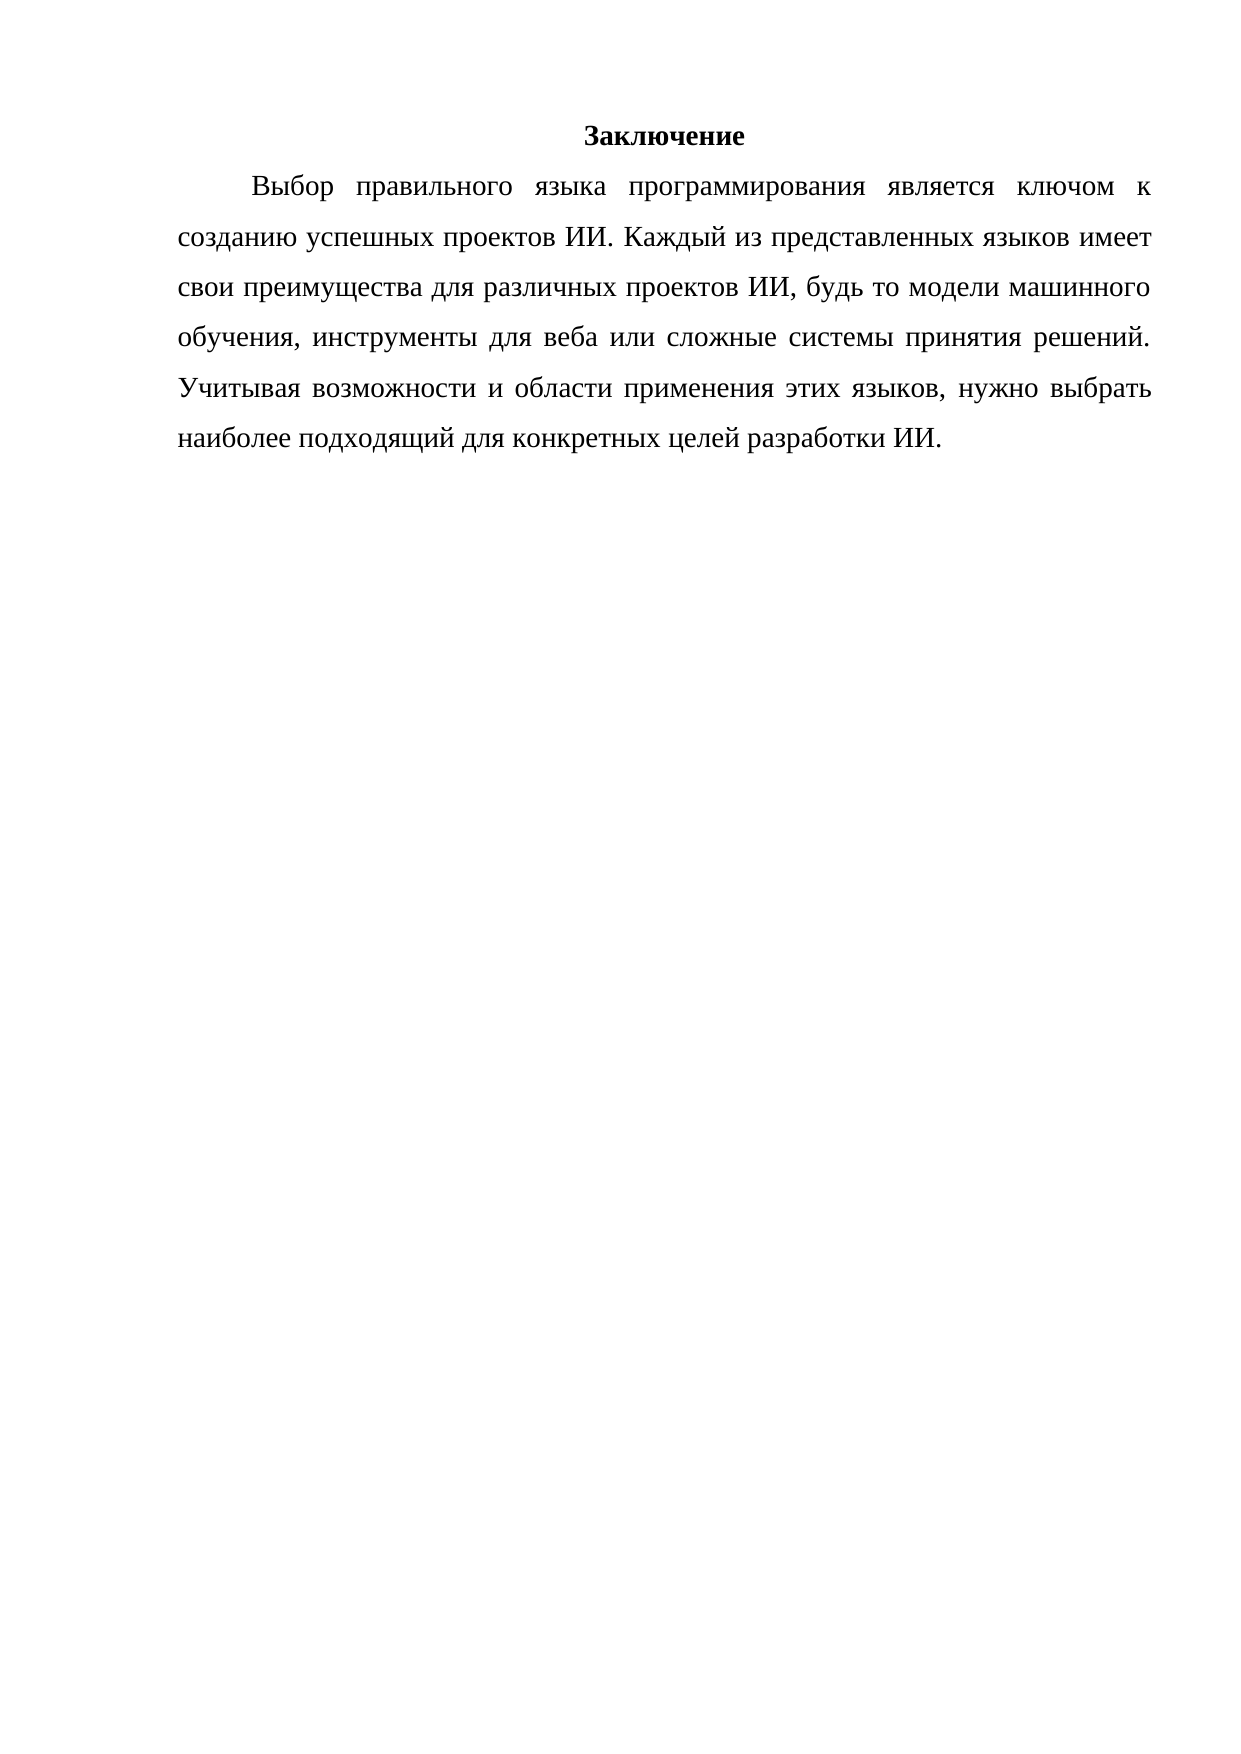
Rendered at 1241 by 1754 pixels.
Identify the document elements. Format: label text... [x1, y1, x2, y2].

text Выбор правильного языка программирования является ключом к созданию успешных проектов ИИ. Каждый из представленных языков имеет свои преимущества для различных проектов ИИ, будь то модели машинного обучения, инструменты для веба или сложные системы принятия решений. Учитывая возможности и области применения этих языков, нужно выбрать наиболее подходящий для конкретных целей разработки ИИ. [177, 168, 1152, 453]
text Заключение [177, 118, 1152, 152]
